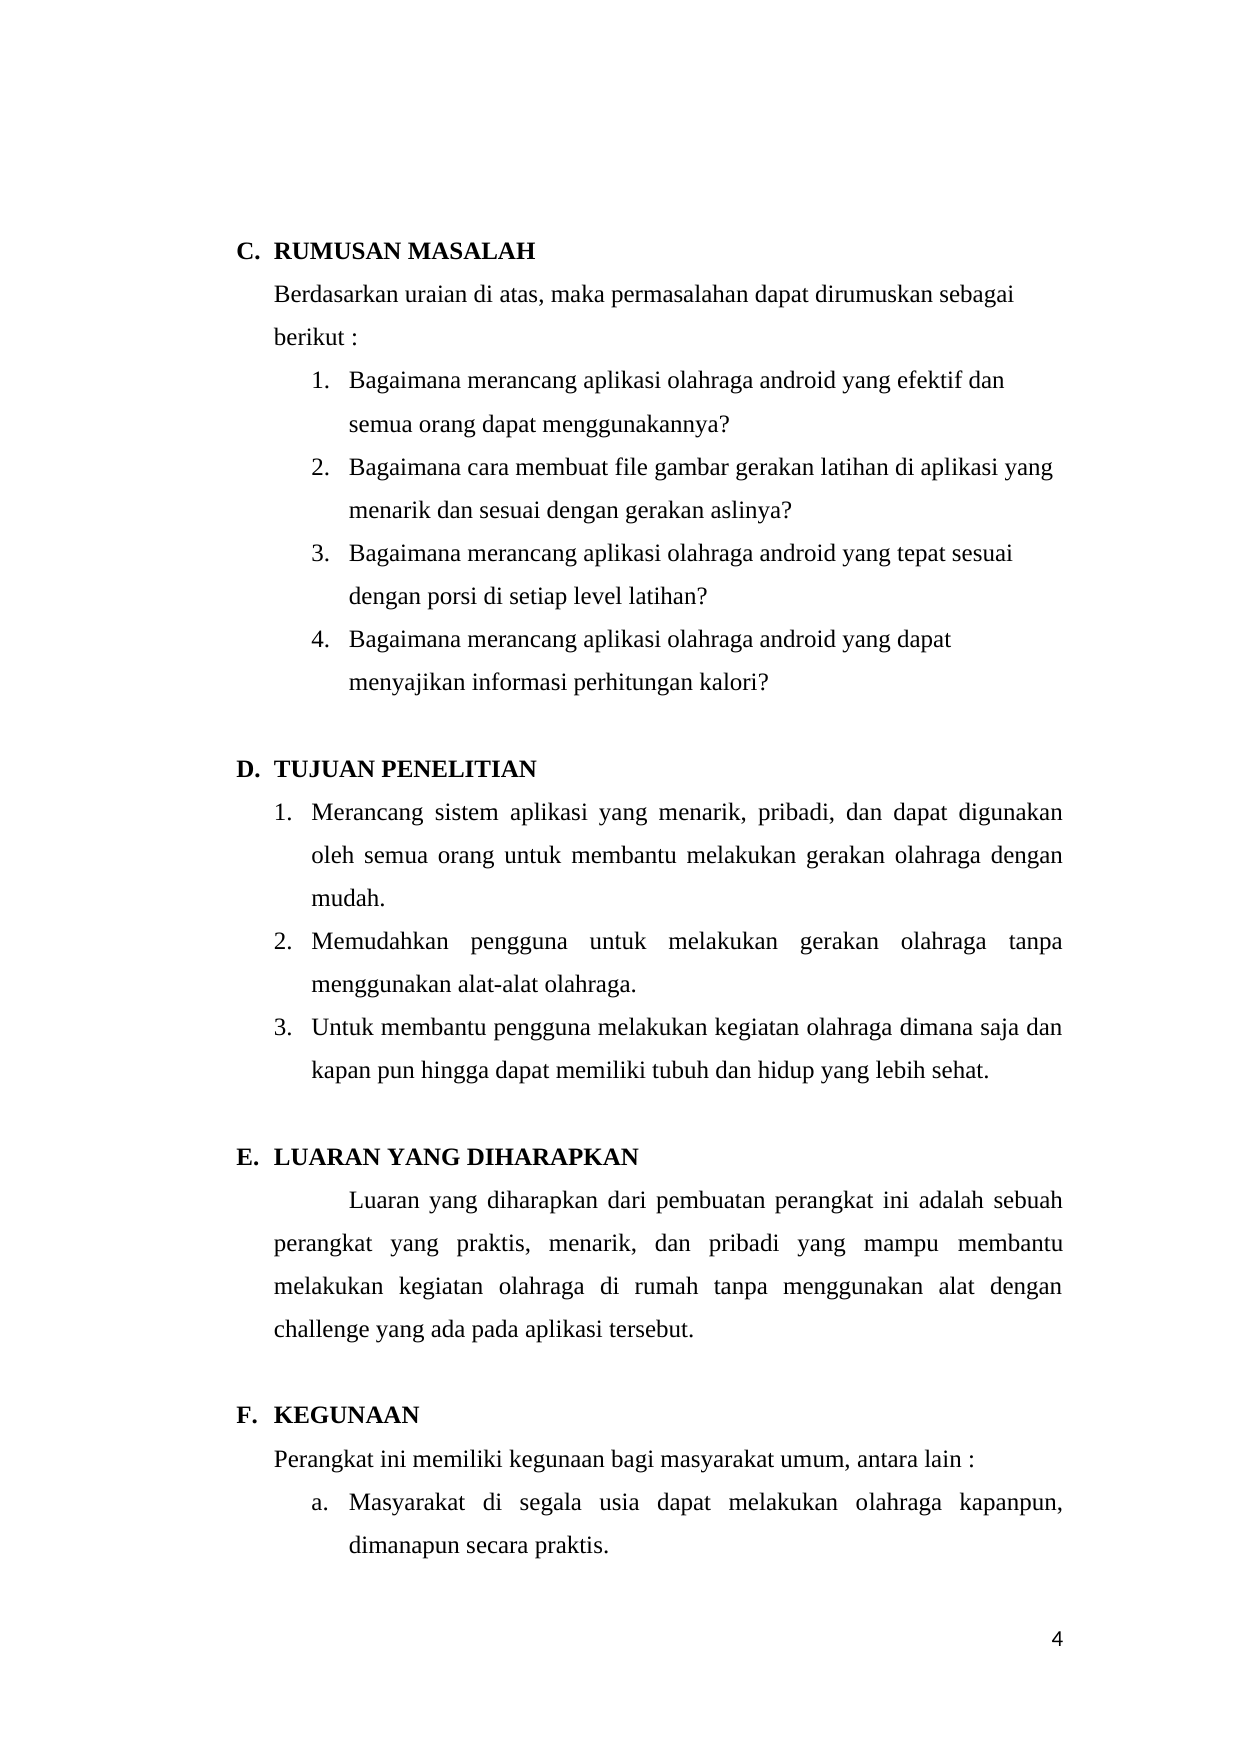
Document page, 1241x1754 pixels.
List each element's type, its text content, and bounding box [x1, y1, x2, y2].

text Luaran yang diharapkan dari pembuatan perangkat ini adalah sebuah perangkat yang praktis, menarik, dan pribadi yang mampu membantu melakukan kegiatan olahraga di rumah tanpa menggunakan alat dengan challenge yang ada pada aplikasi tersebut. [274, 1185, 1063, 1343]
list TUJUAN PENELITIAN [236, 754, 1063, 782]
list RUMUSAN MASALAH [236, 236, 1063, 265]
list Untuk membantu pengguna melakukan kegiatan olahraga dimana saja dan kapan pun hingga dapat memiliki tubuh dan hidup yang lebih sehat. [274, 1012, 1063, 1084]
text Perangkat ini memiliki kegunaan bagi masyarakat umum, antara lain : [274, 1444, 1063, 1472]
list Bagaimana merancang aplikasi olahraga android yang efektif dan semua orang dapat menggunakannya? [311, 366, 1063, 437]
list Berdasarkan uraian di atas, maka permasalahan dapat dirumuskan sebagai berikut : [274, 279, 1063, 351]
list Merancang sistem aplikasi yang menarik, pribadi, dan dapat digunakan oleh semua orang untuk membantu melakukan gerakan olahraga dengan mudah. [274, 797, 1063, 912]
list KEGUNAAN [236, 1401, 1063, 1429]
list LUARAN YANG DIHARAPKAN [236, 1142, 1063, 1171]
list Bagaimana cara membuat file gambar gerakan latihan di aplikasi yang menarik dan sesuai dengan gerakan aslinya? [311, 452, 1063, 524]
list Bagaimana merancang aplikasi olahraga android yang tepat sesuai dengan porsi di setiap level latihan? [311, 538, 1063, 610]
list Memudahkan pengguna untuk melakukan gerakan olahraga tanpa menggunakan alat-alat olahraga. [274, 926, 1063, 998]
list Bagaimana merancang aplikasi olahraga android yang dapat menyajikan informasi perhitungan kalori? [311, 624, 1063, 696]
list Masyarakat di segala usia dapat melakukan olahraga kapanpun, dimanapun secara praktis. [311, 1487, 1063, 1559]
